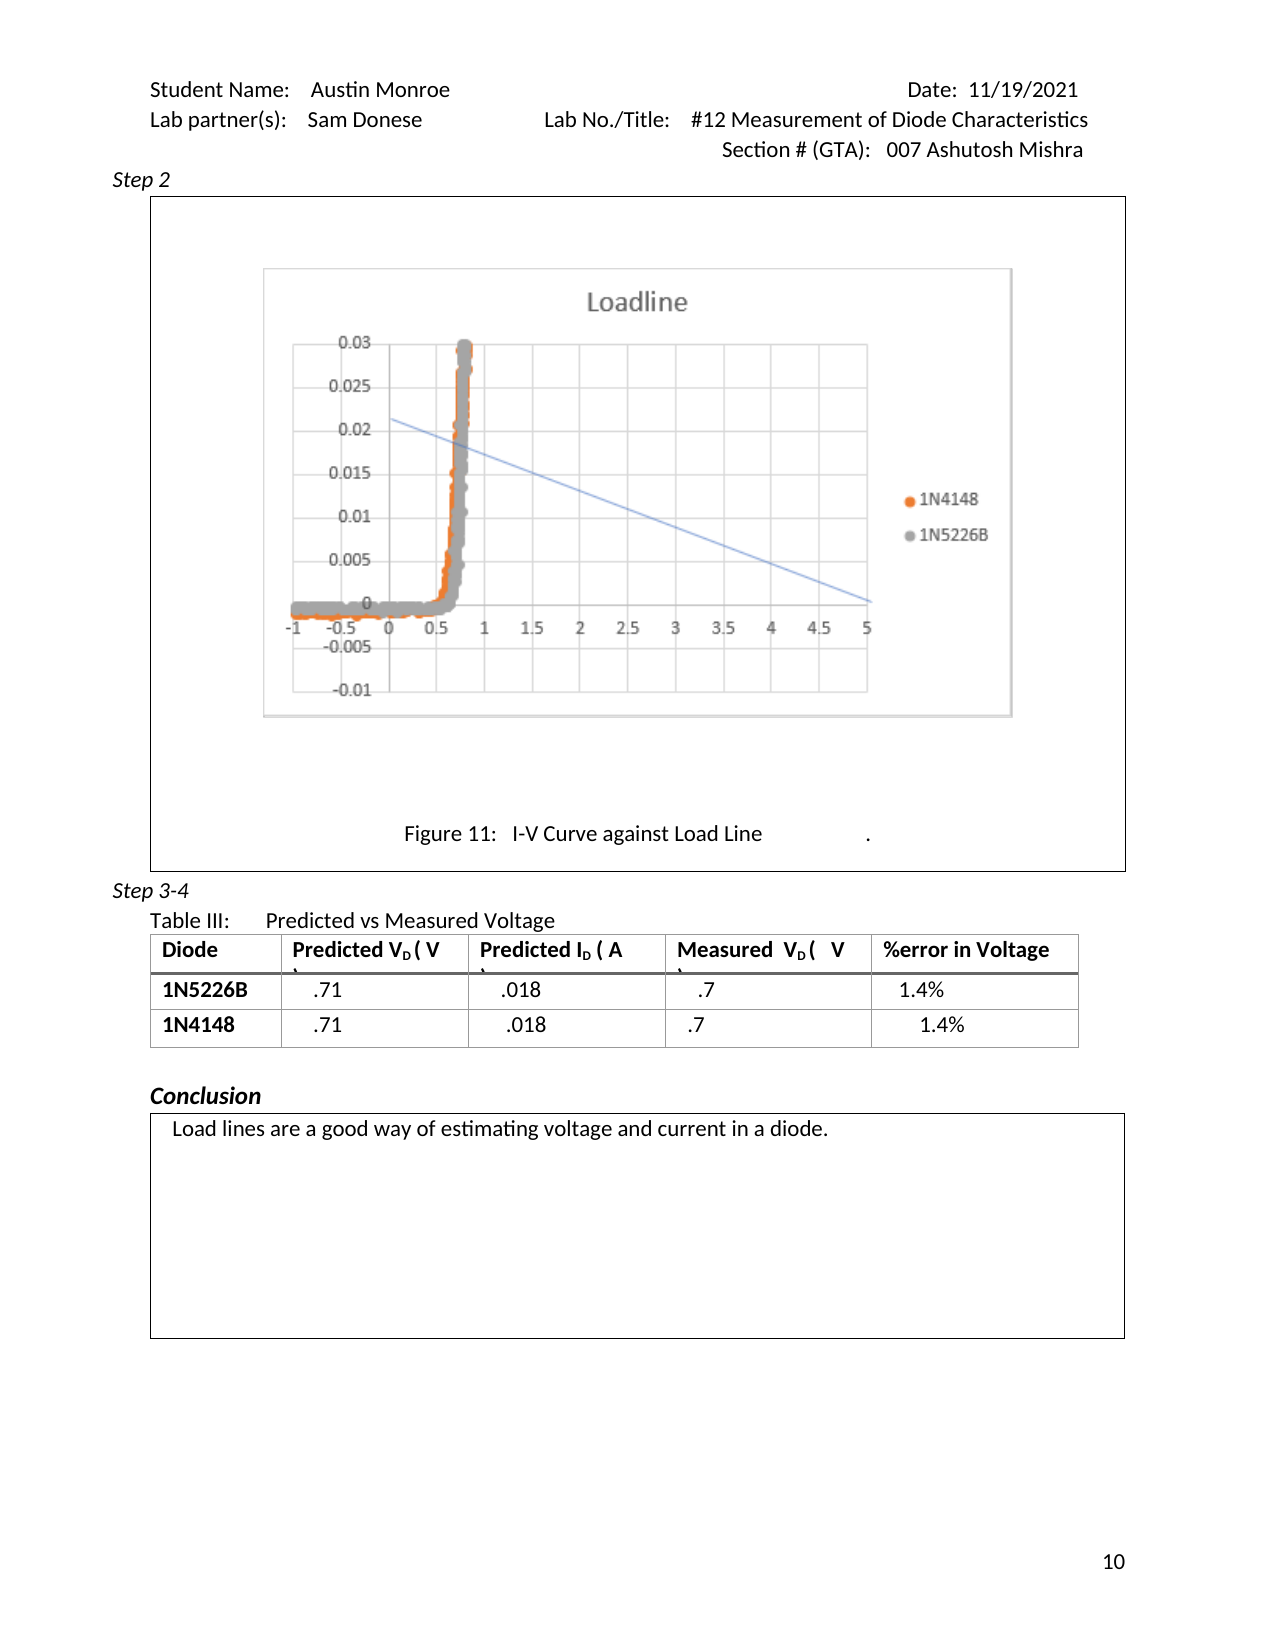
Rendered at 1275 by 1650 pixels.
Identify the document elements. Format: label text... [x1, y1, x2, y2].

table_header Measured VD ( V ) [666, 935, 871, 972]
table_cell 1.4% [872, 975, 1078, 1009]
table_cell .71 [282, 975, 468, 1009]
table_cell 1.4% [872, 1010, 1078, 1047]
table_header Predicted ID ( A ) [469, 935, 665, 972]
table_cell .7 [666, 1010, 871, 1047]
text Conclusion [150, 1080, 1125, 1110]
table_cell .71 [282, 1010, 468, 1047]
table_header Predicted VD ( V ) [282, 935, 468, 972]
table_cell .7 [666, 975, 871, 1009]
table_cell .018 [469, 975, 665, 1009]
picture [263, 268, 1013, 718]
text Table I: Predicted vs Measured Voltage [150, 906, 1125, 934]
table_cell 1N5226B [151, 975, 281, 1009]
table_header [151, 197, 1125, 796]
table_header %error in Voltage [872, 935, 1078, 972]
table_cell .018 [469, 1010, 665, 1047]
table_header Load lines are a good way of estimating voltage and current in a diode. [151, 1114, 1124, 1338]
table_header Diode [151, 935, 281, 972]
text Step 2 [112, 166, 1125, 193]
text Step 3-4 [112, 876, 1125, 904]
table_cell 1N4148 [151, 1010, 281, 1047]
